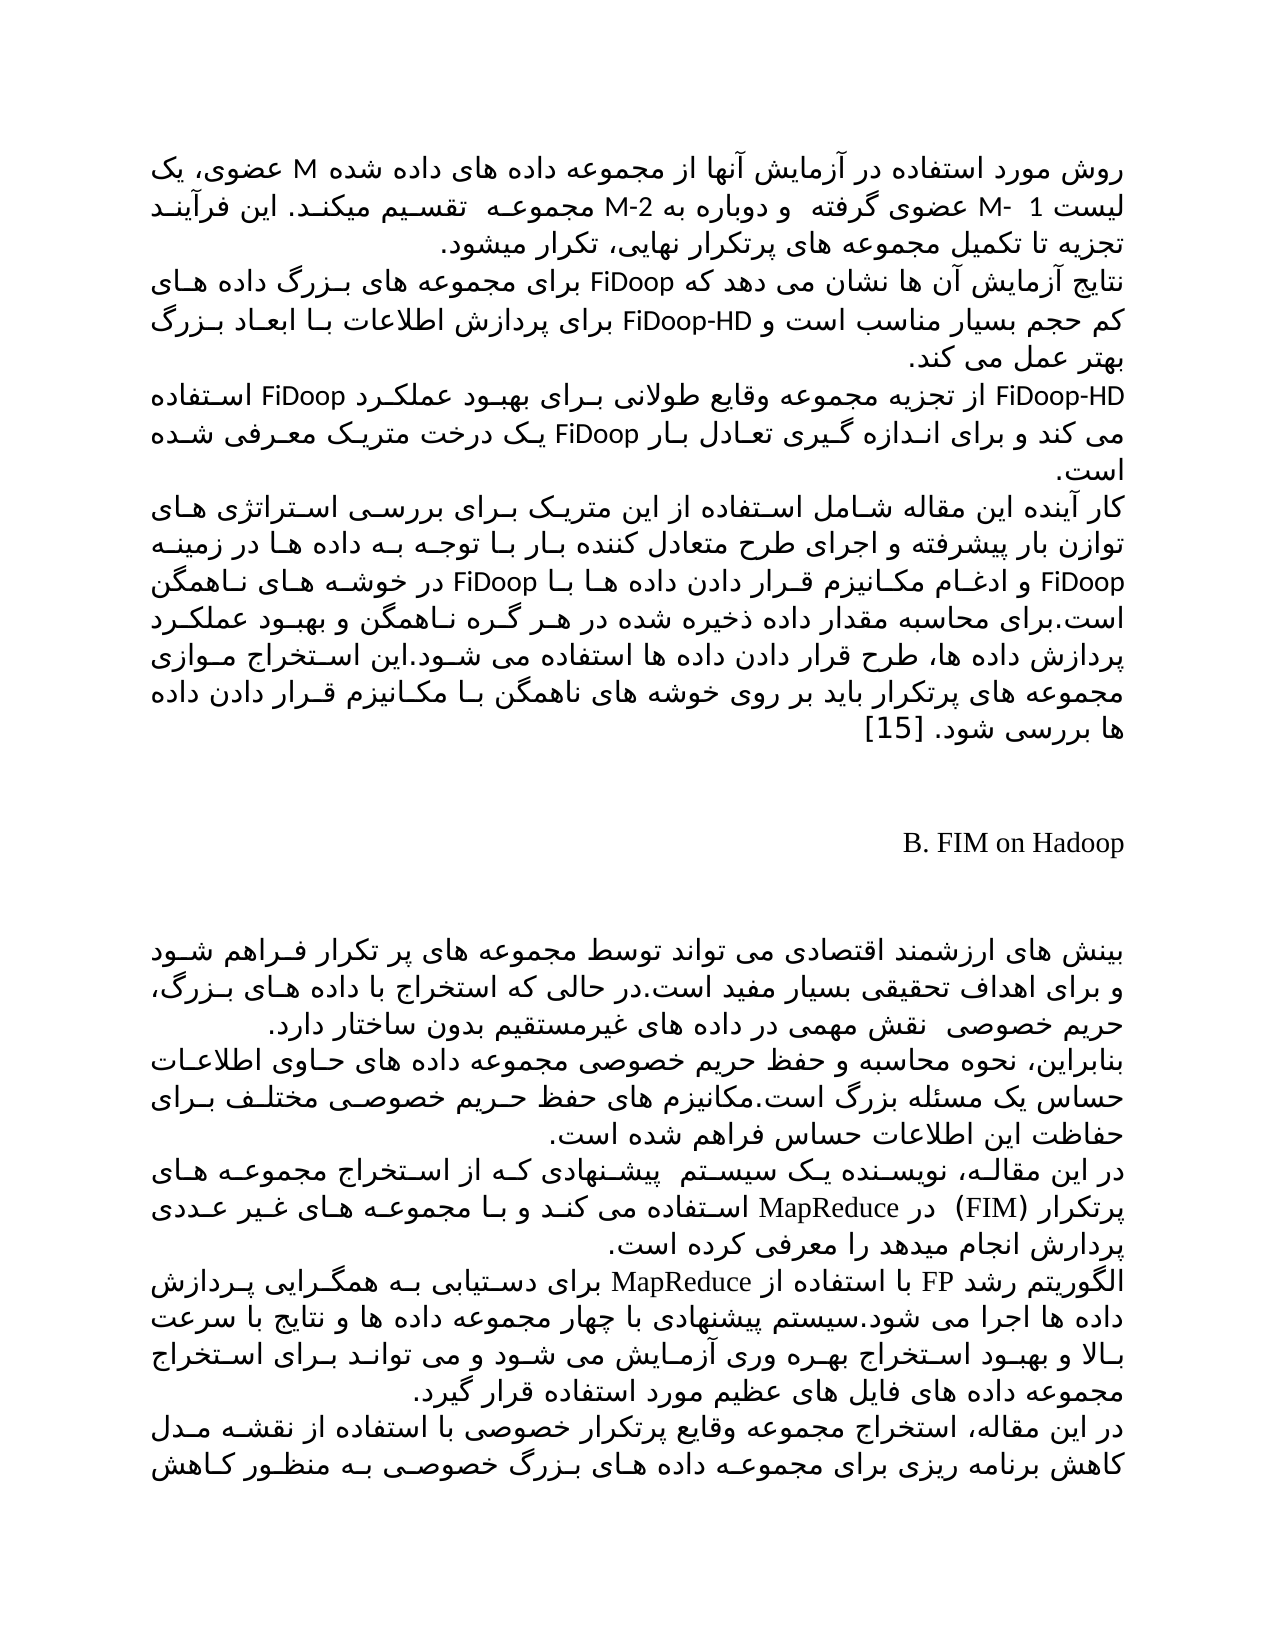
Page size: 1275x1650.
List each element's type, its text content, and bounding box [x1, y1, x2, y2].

text بنابراین، نحوه محاسبه و حفظ حریم خصوصی مجموعه داده های حاوی اطلاعات حساس یک مسئله بزرگ است.مکانیزم های حفظ حریم خصوصی مختلف برای حفاظت این اطلاعات حساس فراهم شده است. [150, 1044, 1125, 1151]
text بینش های ارزشمند اقتصادی می تواند توسط مجموعه های پر تکرار فراهم شود و برای اهداف تحقیقی بسیار مفید است.در حالی که استخراج با داده های بزرگ، حریم خصوصی نقش مهمی در داده های غيرمستقيم بدون ساختار دارد. [150, 934, 1125, 1041]
text الگوریتم رشد FP با استفاده از MapReduce برای دستیابی به همگرایی پردازش داده ها اجرا می شود.سیستم پیشنهادی با چهار مجموعه داده ها و نتایج با سرعت بالا و بهبود استخراج بهره وری آزمایش می شود و می تواند برای استخراج مجموعه داده های فایل های عظیم مورد استفاده قرار گیرد. [150, 1264, 1125, 1408]
text در این مقاله، نویسنده یک سیستم پیشنهادی که از استخراج مجموعه های پرتکرار (FIM) در MapReduce استفاده می کند و با مجموعه های غیر عددی پردارش انجام میدهد را معرفی کرده است. [150, 1154, 1125, 1261]
text B. FIM on Hadoop [150, 825, 1125, 859]
text نتایج آزمایش آن ها نشان می دهد که FiDoop برای مجموعه های بزرگ داده های کم حجم بسیار مناسب است و FiDoop-HD برای پردازش اطلاعات با ابعاد بزرگ بهتر عمل می کند. [150, 263, 1125, 374]
text FiDoop-HD از تجزیه مجموعه وقایع طولانی برای بهبود عملکرد FiDoop استفاده می کند و برای اندازه گیری تعادل بار FiDoop یک درخت متریک معرفی شده است. [150, 377, 1125, 487]
text کار آینده این مقاله شامل استفاده از این متریک برای بررسی استراتژی های توازن بار پیشرفته و اجرای طرح متعادل کننده بار با توجه به داده ها در زمینه FiDoop و ادغام مکانیزم قرار دادن داده ها با FiDoop در خوشه های ناهمگن است.برای محاسبه مقدار داده ذخیره شده در هر گره ناهمگن و بهبود عملکرد پردازش داده ها، طرح قرار دادن داده ها استفاده می شود.این استخراج موازی مجموعه های پرتکرار باید بر روی خوشه های ناهمگن با مکانیزم قرار دادن داده ها بررسی شود. [15] [150, 490, 1125, 746]
text روش مورد استفاده در آزمایش آنها از مجموعه داده های داده شده M عضوی، یک لیست M- 1 عضوی گرفته و دوباره به M-2 مجموعه تقسیم میکند. این فرآیند تجزیه تا تکمیل مجموعه های پرتکرار نهایی، تکرار میشود. [150, 150, 1125, 261]
